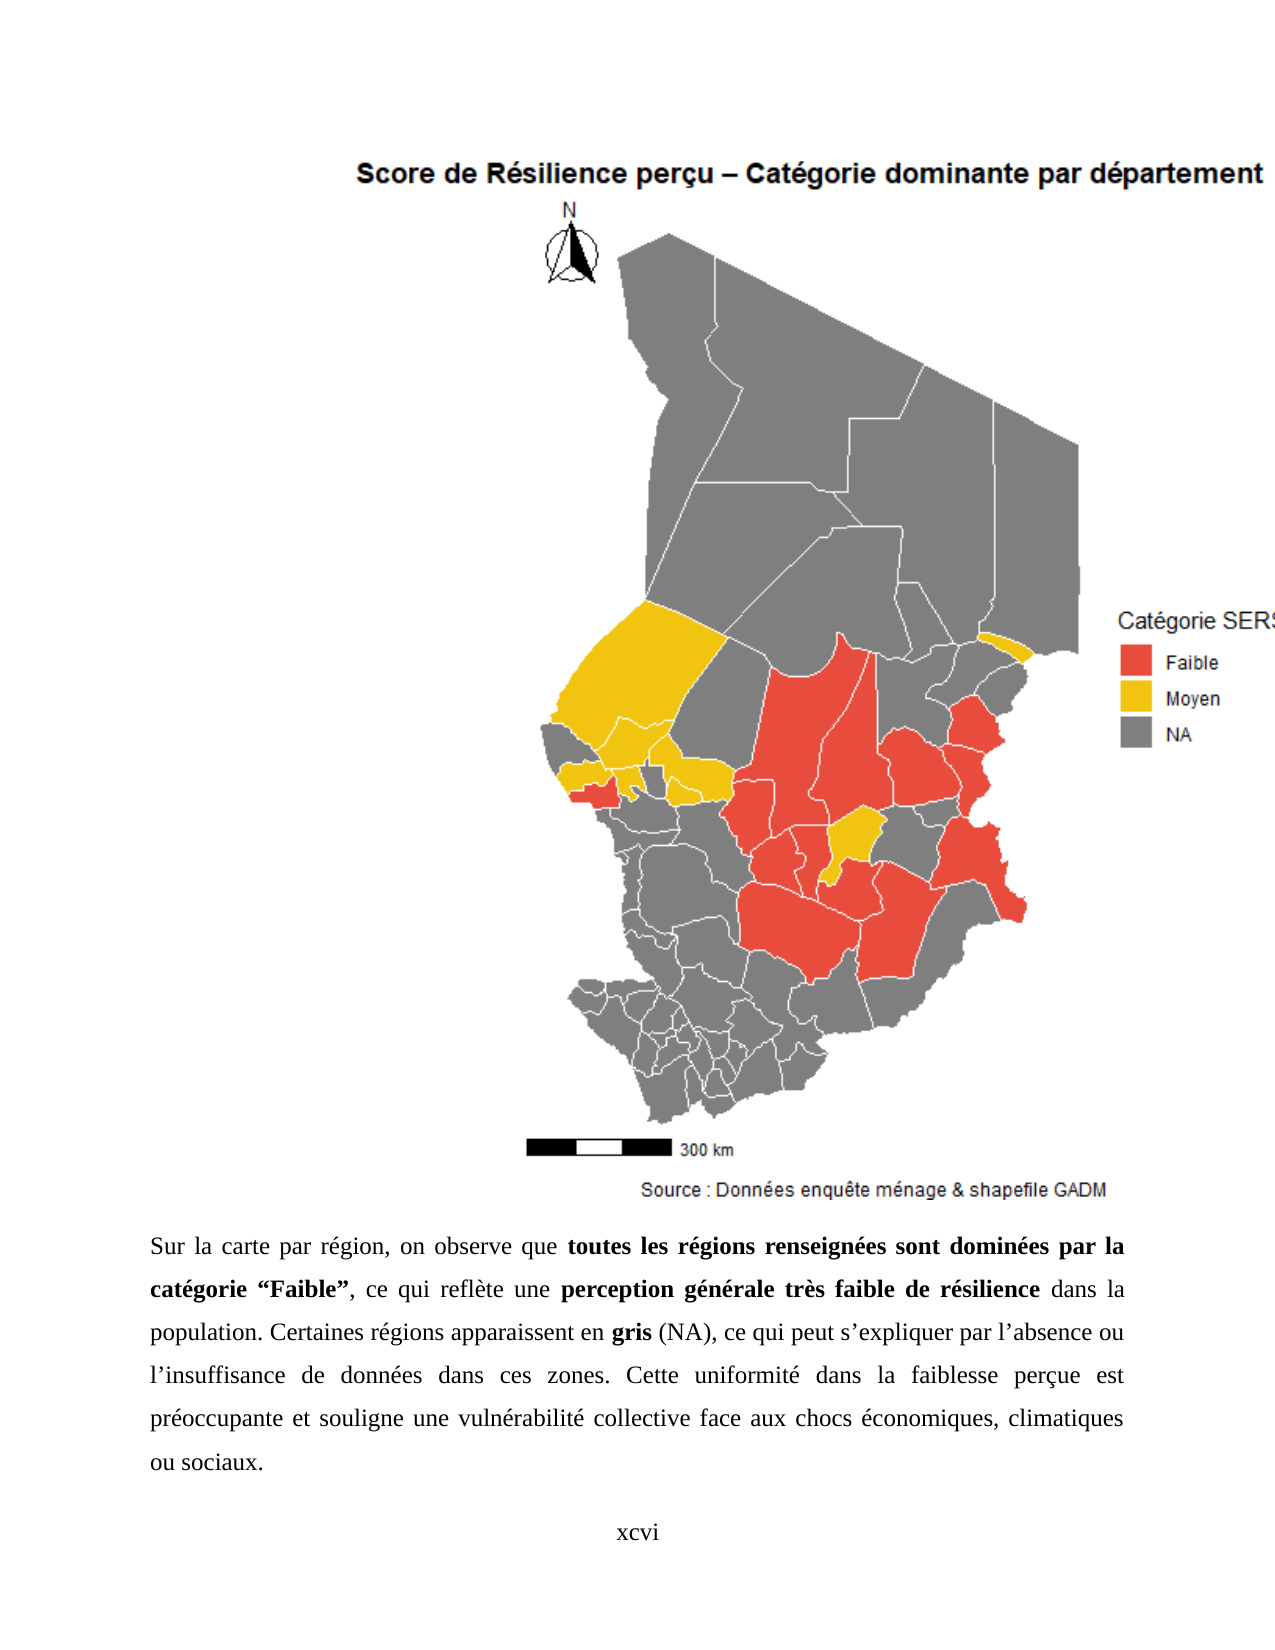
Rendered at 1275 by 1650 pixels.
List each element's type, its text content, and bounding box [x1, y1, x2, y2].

text Sur la carte par région, on observe que toutes les régions renseignées sont dominées par la catégorie “Faible”, ce qui reflète une perception générale très faible de résilience dans la population. Certaines régions apparaissent en gris (NA), ce qui peut s’expliquer par l’absence ou l’insuffisance de données dans ces zones. Cette uniformité dans la faiblesse perçue est préoccupante et souligne une vulnérabilité collective face aux chocs économiques, climatiques ou sociaux. [150, 1231, 1125, 1475]
picture [150, 150, 1275, 1200]
